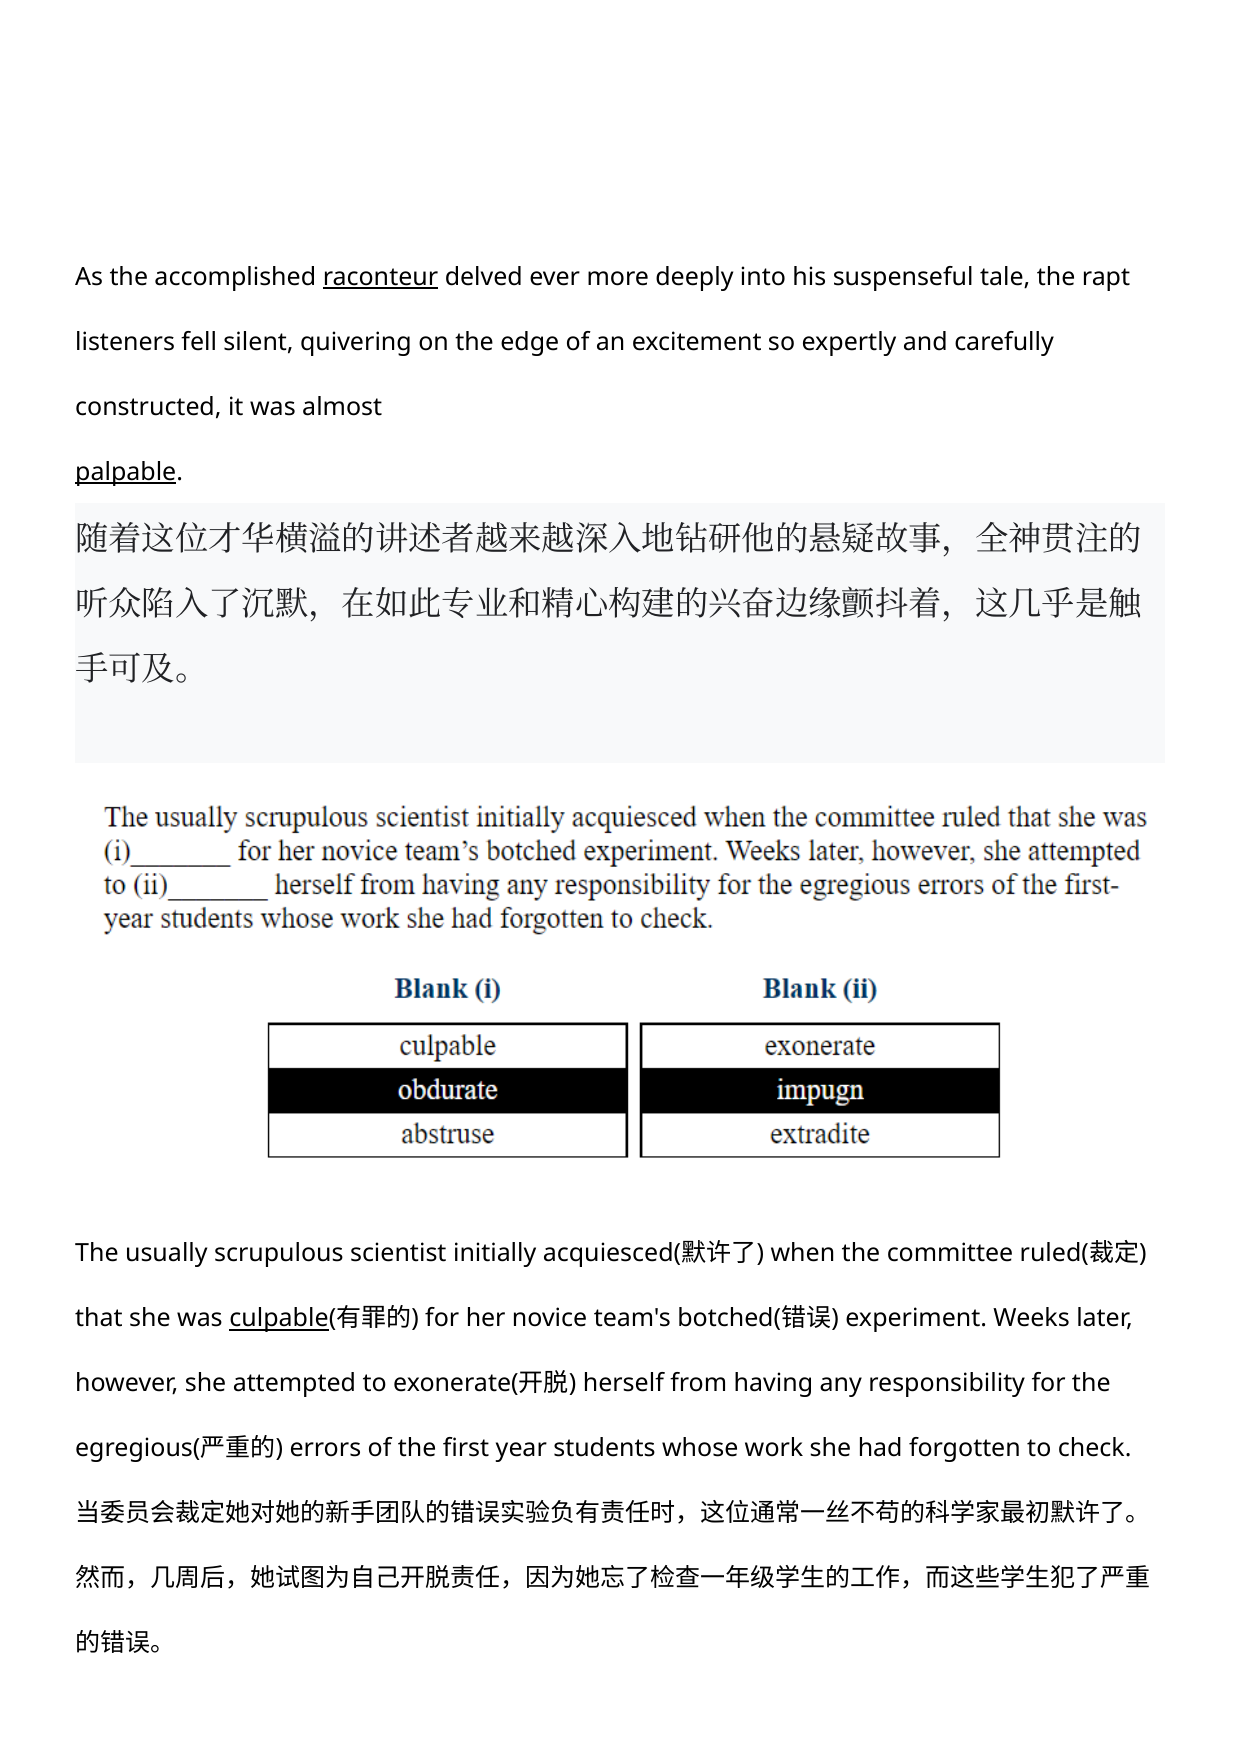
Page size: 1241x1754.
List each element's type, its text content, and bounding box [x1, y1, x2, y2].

text 随着这位才华横溢的讲述者越来越深入地钻研他的悬疑故事，全神贯注的听众陷入了沉默，在如此专业和精心构建的兴奋边缘颤抖着，这几乎是触手可及。 [75, 503, 1165, 698]
text 当委员会裁定她对她的新手团队的错误实验负有责任时，这位通常一丝不苟的科学家最初默许了。然而，几周后，她试图为自己开脱责任，因为她忘了检查一年级学生的工作，而这些学生犯了严重的错误。 [75, 1478, 1165, 1673]
text As the accomplished raconteur delved ever more deeply into his suspenseful tale, the rapt listeners fell silent, quivering on the edge of an excitement so expertly and carefully constructed, it was almost [75, 243, 1165, 438]
text The usually scrupulous scientist initially acquiesced(默许了) when the committee ruled(裁定) that she was culpable(有罪的) for her novice team's botched(错误) experiment. Weeks later, however, she attempted to exonerate(开脱) herself from having any responsibility for the egregious(严重的) errors of the first year students whose work she had forgotten to check. [75, 1218, 1165, 1478]
text palpable. [75, 438, 1165, 503]
picture [75, 777, 1166, 1172]
